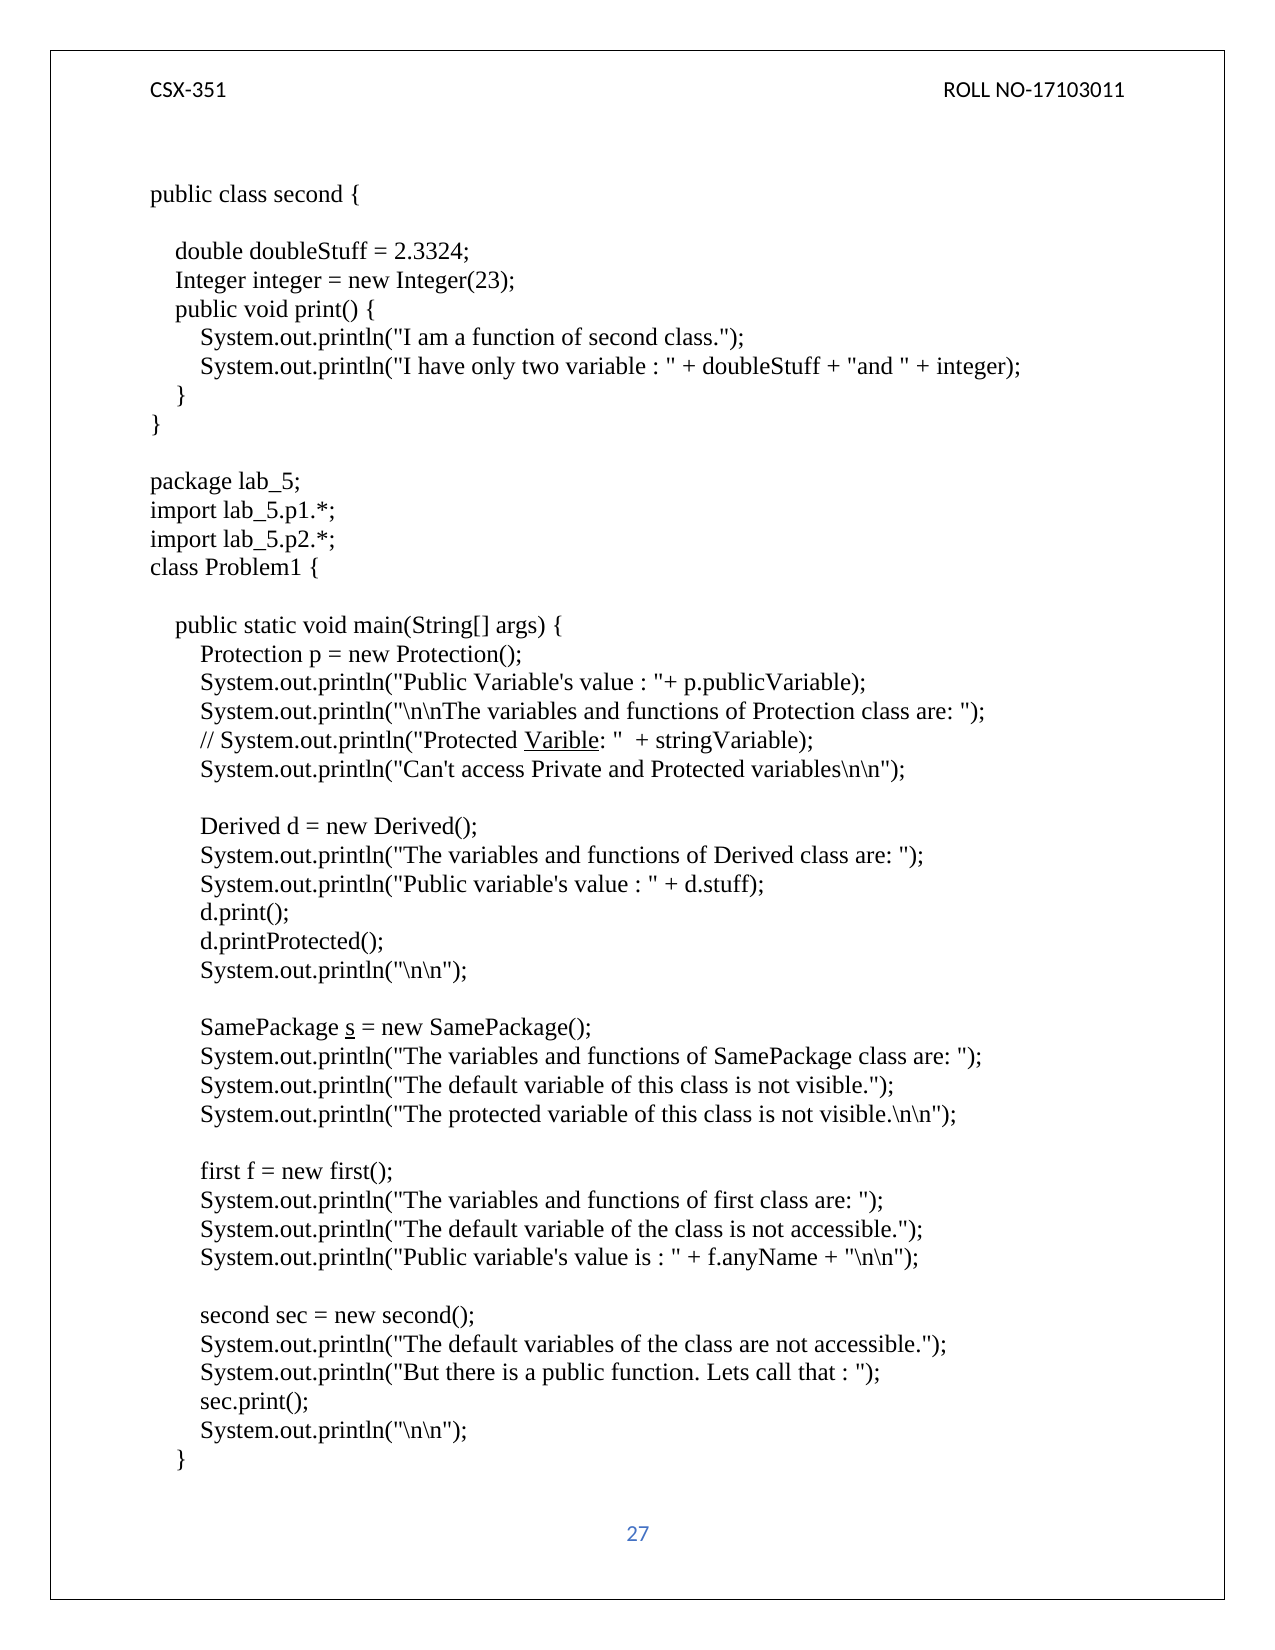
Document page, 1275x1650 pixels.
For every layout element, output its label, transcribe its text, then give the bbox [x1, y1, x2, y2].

text System.out.println("I am a function of second class."); [150, 322, 1125, 351]
text System.out.println("The default variable of this class is not visible."); [150, 1070, 1125, 1099]
text System.out.println("\n\nThe variables and functions of Protection class are: "); [150, 696, 1125, 725]
text System.out.println("The default variable of the class is not accessible."); [150, 1214, 1125, 1242]
text sec.print(); [150, 1386, 1125, 1415]
text System.out.println("Public variable's value is : " + f.anyName + "\n\n"); [150, 1242, 1125, 1271]
text System.out.println("The variables and functions of first class are: "); [150, 1185, 1125, 1214]
text d.printProtected(); [150, 926, 1125, 955]
text System.out.println("The variables and functions of Derived class are: "); [150, 840, 1125, 869]
text Integer integer = new Integer(23); [150, 265, 1125, 294]
text System.out.println("\n\n"); [150, 1415, 1125, 1444]
text public static void main(String[] args) { [150, 610, 1125, 639]
text } [150, 1444, 1125, 1472]
text import lab_5.p1.*; [150, 495, 1125, 524]
text first f = new first(); [150, 1156, 1125, 1185]
text Derived d = new Derived(); [150, 811, 1125, 840]
text System.out.println("Public variable's value : " + d.stuff); [150, 869, 1125, 897]
text System.out.println("I have only two variable : " + doubleStuff + "and " + integer); [150, 351, 1125, 380]
text // System.out.println("Protected Varible: " + stringVariable); [150, 725, 1125, 754]
text System.out.println("\n\n"); [150, 955, 1125, 984]
text public class second { [150, 179, 1125, 207]
text } [150, 409, 1125, 437]
text System.out.println("Can't access Private and Protected variables\n\n"); [150, 754, 1125, 782]
text SamePackage s = new SamePackage(); [150, 1012, 1125, 1041]
text import lab_5.p2.*; [150, 524, 1125, 552]
text } [150, 380, 1125, 409]
text class Problem1 { [150, 552, 1125, 581]
text System.out.println("The default variables of the class are not accessible."); [150, 1329, 1125, 1357]
text package lab_5; [150, 466, 1125, 495]
text System.out.println("The variables and functions of SamePackage class are: "); [150, 1041, 1125, 1070]
text System.out.println("The protected variable of this class is not visible.\n\n"); [150, 1099, 1125, 1127]
text Protection p = new Protection(); [150, 639, 1125, 667]
text double doubleStuff = 2.3324; [150, 236, 1125, 265]
text d.print(); [150, 897, 1125, 926]
text System.out.println("But there is a public function. Lets call that : "); [150, 1357, 1125, 1386]
text second sec = new second(); [150, 1300, 1125, 1329]
text System.out.println("Public Variable's value : "+ p.publicVariable); [150, 667, 1125, 696]
text public void print() { [150, 294, 1125, 322]
